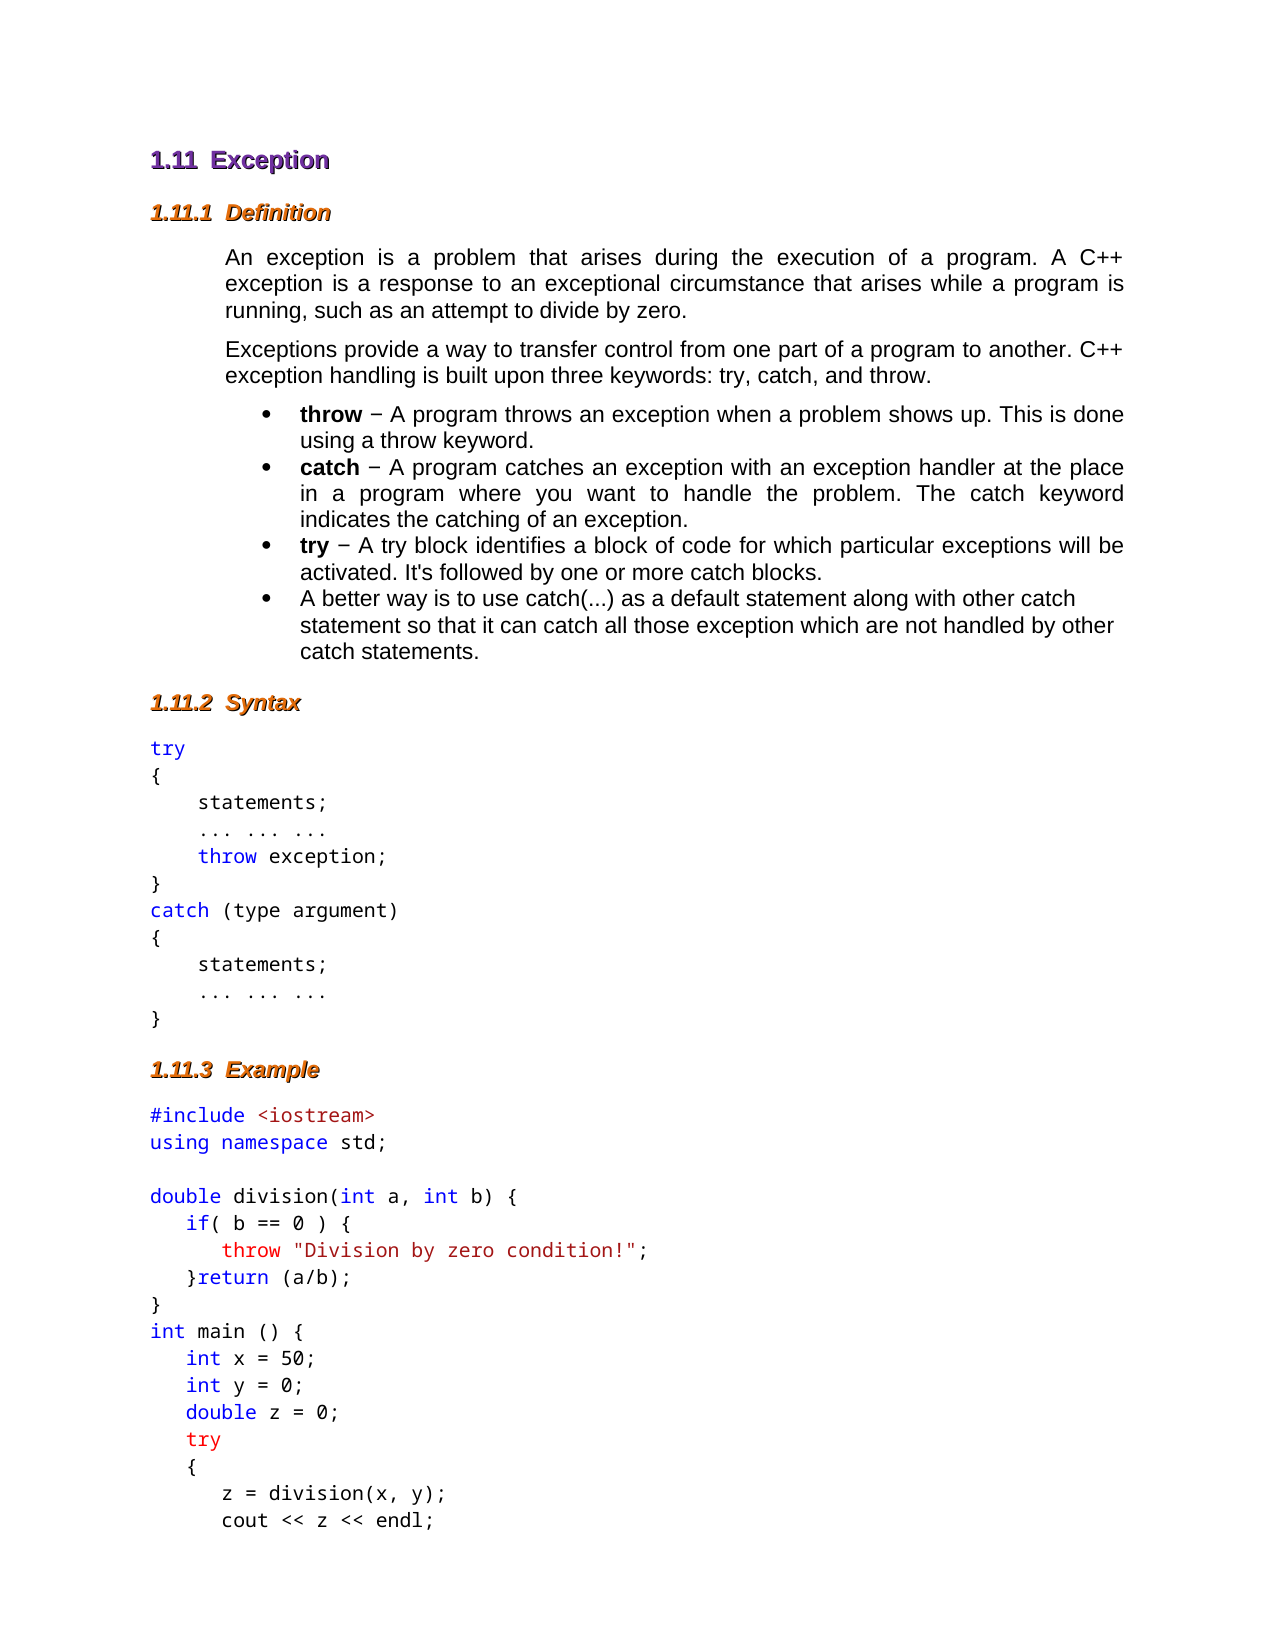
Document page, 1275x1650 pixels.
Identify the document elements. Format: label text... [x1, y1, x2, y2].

subtitle Definition [150, 199, 1125, 225]
list A better way is to use catch(...) as a default statement along with other catch statement so that it can catch all those exception which are not handled by other catch statements. [262, 585, 1125, 664]
text #include <iostream> [150, 1101, 1125, 1128]
text z = division(x, y); [150, 1479, 1125, 1506]
subtitle Syntax [150, 689, 1125, 716]
list throw − A program throws an exception when a problem shows up. This is done using a throw keyword. [262, 401, 1125, 453]
text double z = 0; [150, 1398, 1125, 1425]
text if( b == 0 ) { [150, 1209, 1125, 1236]
text throw exception; [150, 842, 1125, 869]
text using namespace std; [150, 1128, 1125, 1155]
subtitle Example [150, 1056, 1125, 1082]
text try [150, 1425, 1125, 1452]
text try [150, 734, 1125, 761]
text }return (a/b); [150, 1263, 1125, 1290]
text throw "Division by zero condition!"; [150, 1236, 1125, 1263]
text statements; [150, 950, 1125, 977]
text } [150, 869, 1125, 896]
text int x = 50; [150, 1344, 1125, 1371]
text Exceptions provide a way to transfer control from one part of a program to another. C++ exception handling is built upon three keywords: try, catch, and throw. [225, 336, 1125, 388]
subtitle Exception [150, 145, 1125, 174]
text ... ... ... [150, 977, 1125, 1004]
text { [150, 761, 1125, 788]
text { [150, 1452, 1125, 1479]
text cout << z << endl; [150, 1506, 1125, 1533]
text ... ... ... [150, 815, 1125, 842]
text } [150, 1004, 1125, 1031]
text double division(int a, int b) { [150, 1182, 1125, 1209]
text int y = 0; [150, 1371, 1125, 1398]
text An exception is a problem that arises during the execution of a program. A C++ exception is a response to an exceptional circumstance that arises while a program is running, such as an attempt to divide by zero. [225, 244, 1125, 323]
list try − A try block identifies a block of code for which particular exceptions will be activated. It's followed by one or more catch blocks. [262, 532, 1125, 585]
text statements; [150, 788, 1125, 815]
text } [150, 1290, 1125, 1317]
text { [150, 923, 1125, 950]
list catch − A program catches an exception with an exception handler at the place in a program where you want to handle the problem. The catch keyword indicates the catching of an exception. [262, 453, 1125, 532]
text catch (type argument) [150, 896, 1125, 923]
text int main () { [150, 1317, 1125, 1344]
